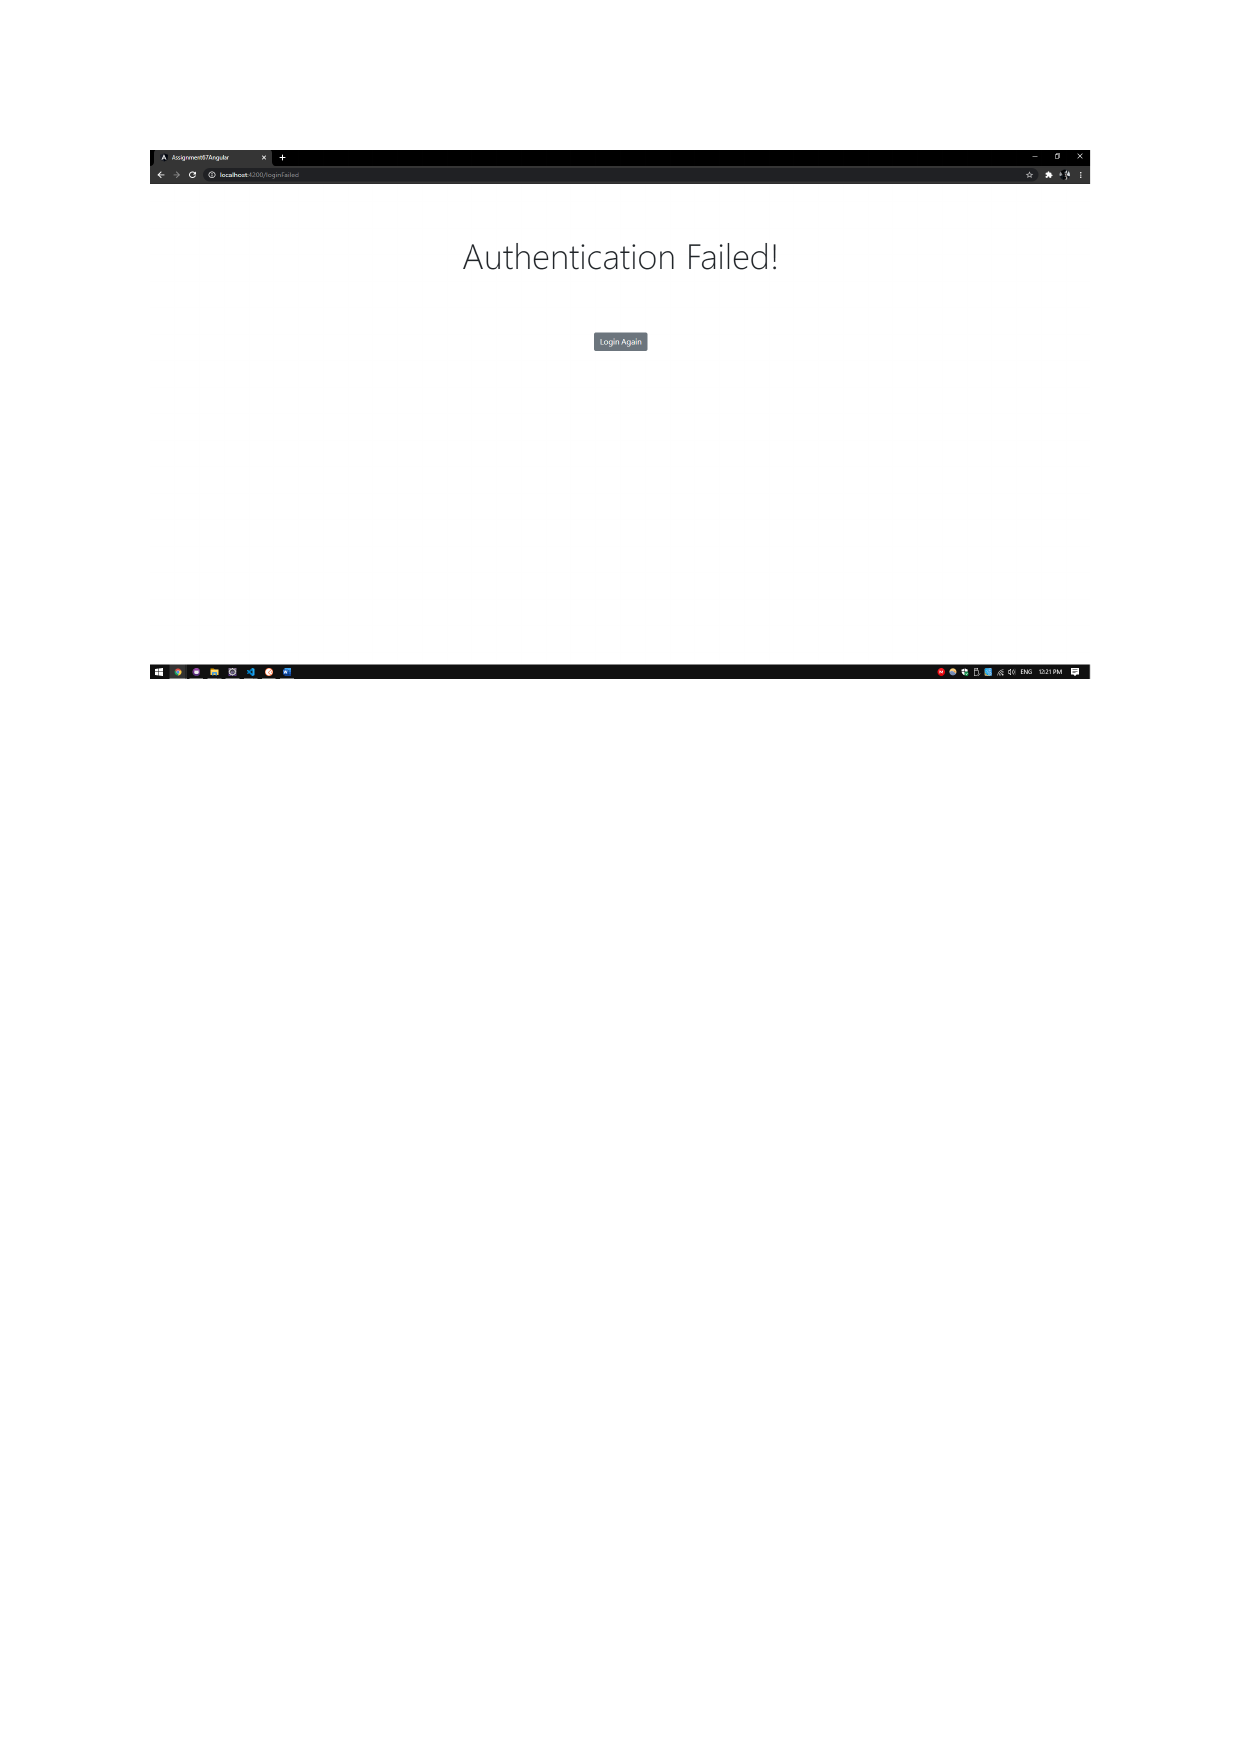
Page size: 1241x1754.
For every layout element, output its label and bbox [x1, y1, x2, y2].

picture [150, 150, 1091, 679]
